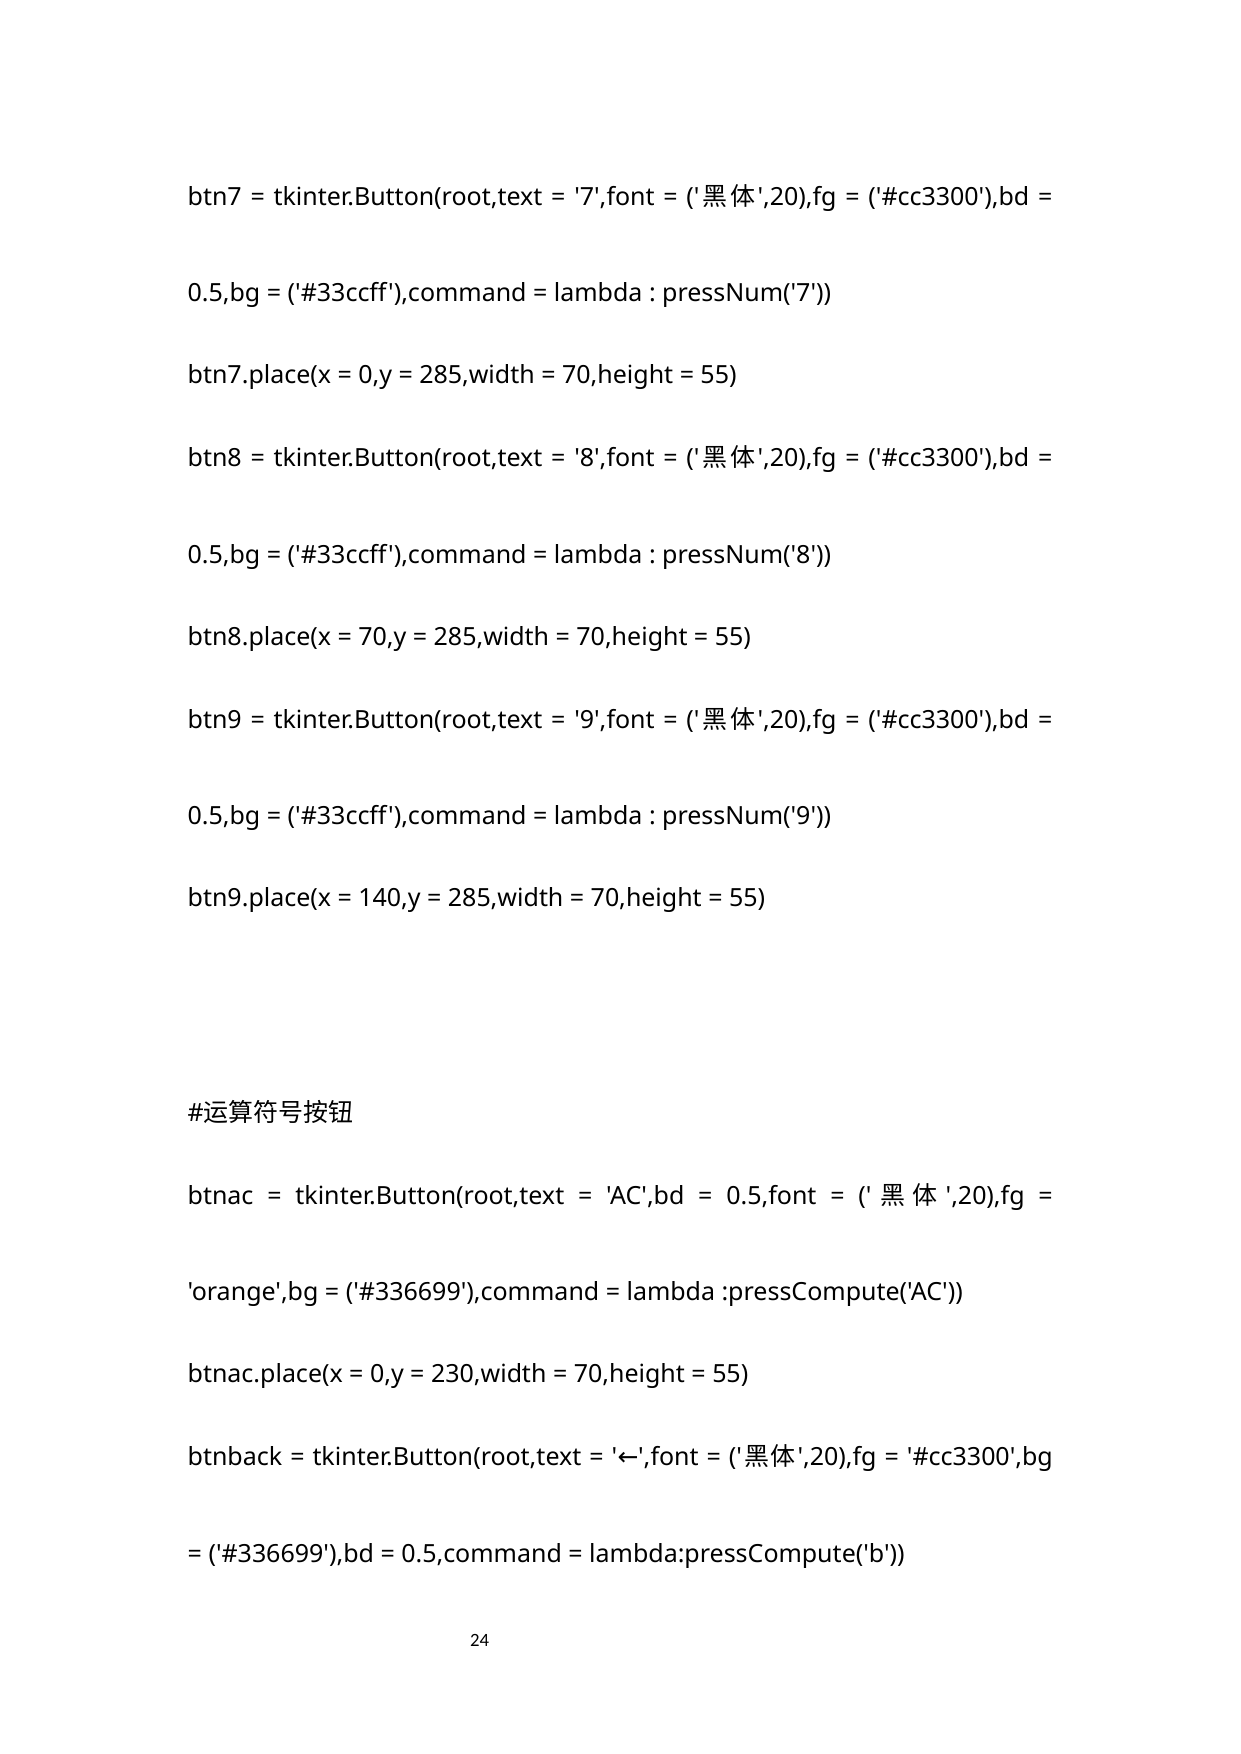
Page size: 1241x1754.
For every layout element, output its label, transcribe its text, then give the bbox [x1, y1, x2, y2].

text btn7.place(x = 0,y = 285,width = 70,height = 55) [187, 341, 1053, 406]
text btnac.place(x = 0,y = 230,width = 70,height = 55) [187, 1340, 1053, 1405]
text btn8 = tkinter.Button(root,text = '8',font = ('黑体',20),fg = ('#cc3300'),bd = 0.5,bg = ('#33ccff'),command = lambda : pressNum('8')) [187, 423, 1053, 586]
text btn9.place(x = 140,y = 285,width = 70,height = 55) [187, 864, 1053, 929]
text #运算符号按钮 [187, 1078, 1053, 1143]
text btnback = tkinter.Button(root,text = '←',font = ('黑体',20),fg = '#cc3300',bg = ('#336699'),bd = 0.5,command = lambda:pressCompute('b')) [187, 1422, 1053, 1585]
text btn7 = tkinter.Button(root,text = '7',font = ('黑体',20),fg = ('#cc3300'),bd = 0.5,bg = ('#33ccff'),command = lambda : pressNum('7')) [187, 162, 1053, 324]
text btn8.place(x = 70,y = 285,width = 70,height = 55) [187, 603, 1053, 668]
text btnac = tkinter.Button(root,text = 'AC',bd = 0.5,font = ('黑体',20),fg = 'orange',bg = ('#336699'),command = lambda :pressCompute('AC')) [187, 1161, 1053, 1323]
text btn9 = tkinter.Button(root,text = '9',font = ('黑体',20),fg = ('#cc3300'),bd = 0.5,bg = ('#33ccff'),command = lambda : pressNum('9')) [187, 685, 1053, 847]
